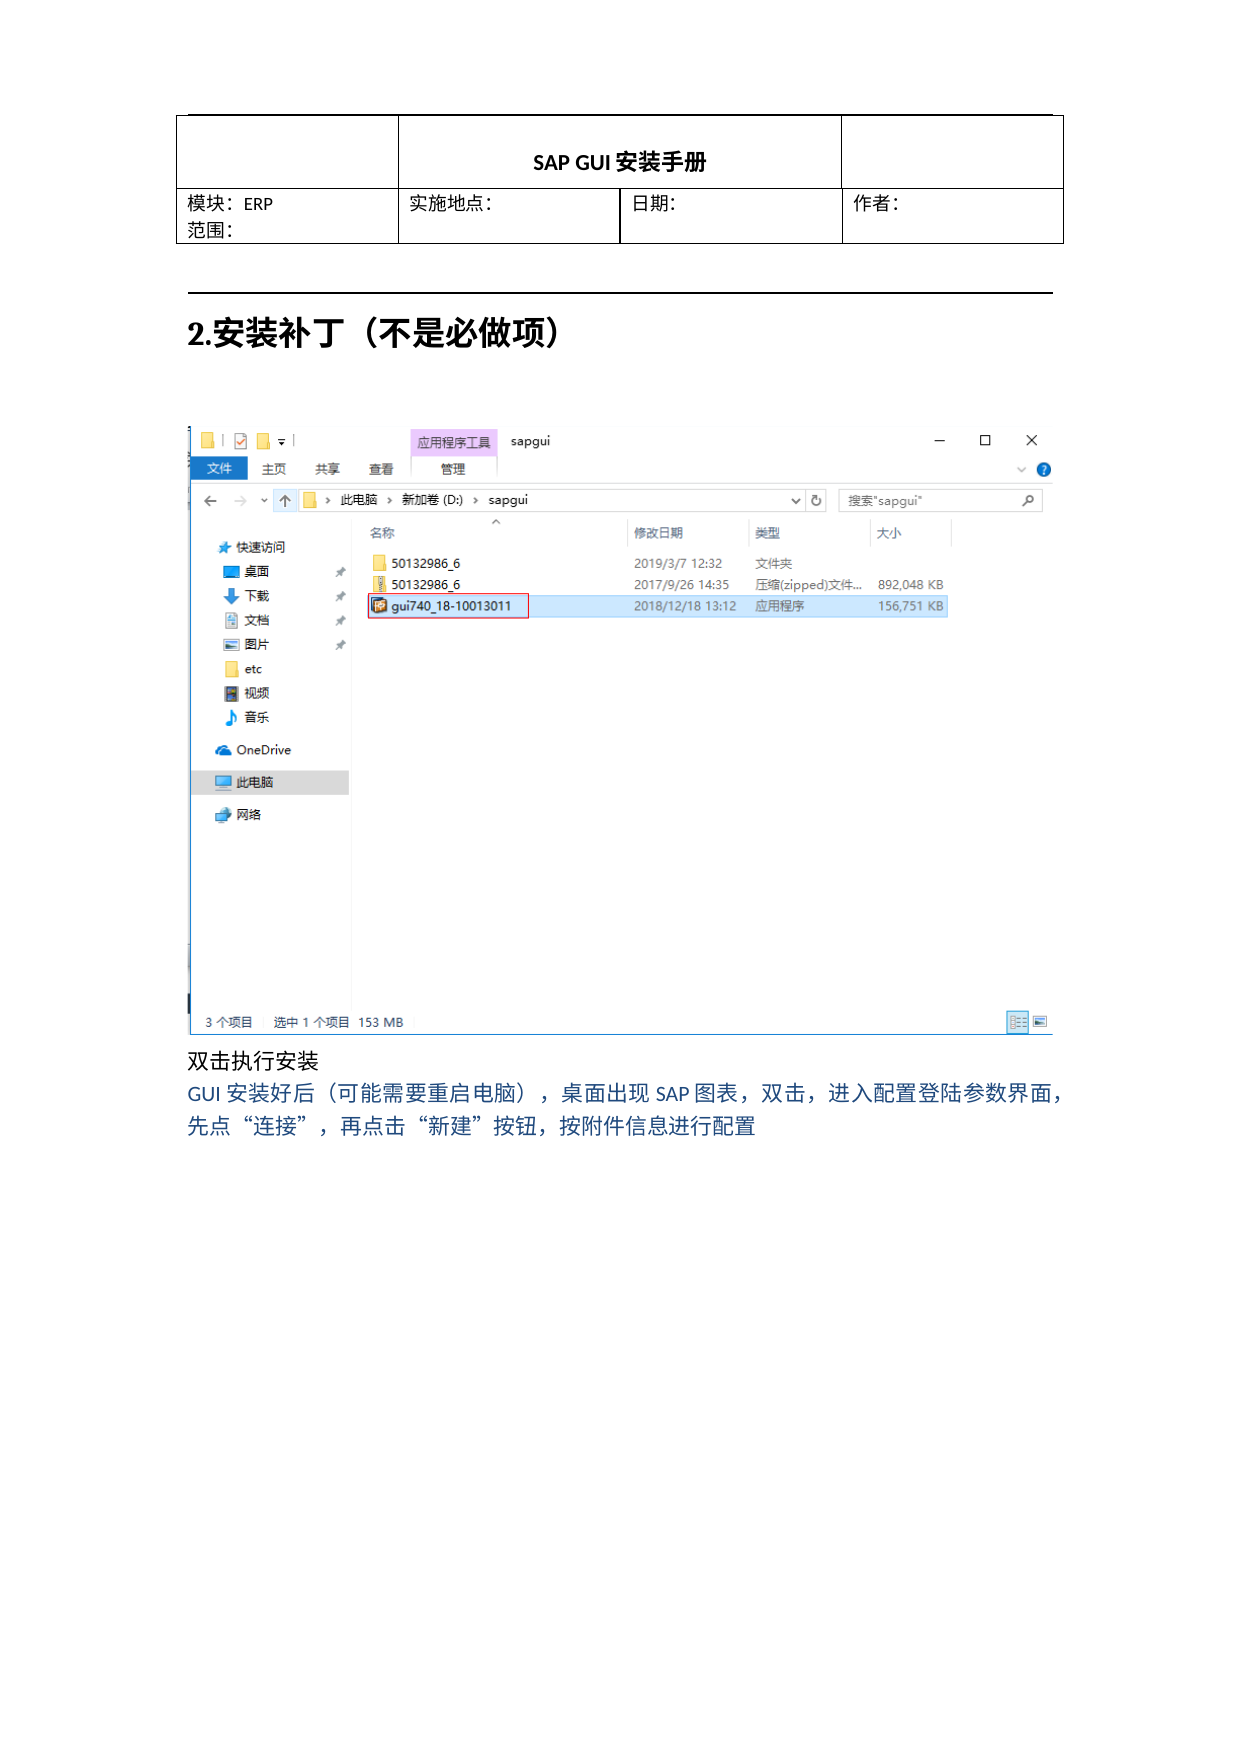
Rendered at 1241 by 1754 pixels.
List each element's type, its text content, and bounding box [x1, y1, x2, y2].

subtitle 2.安装补丁（不是必做项） [187, 299, 1053, 364]
text GUI安装好后（可能需要重启电脑），桌面出现SAP图表，双击，进入配置登陆参数界面，先点“连接”，再点击“新建”按钮，按附件信息进行配置 [187, 1076, 1053, 1141]
text 双击执行安装 [187, 1043, 1053, 1076]
picture [187, 426, 1053, 1035]
